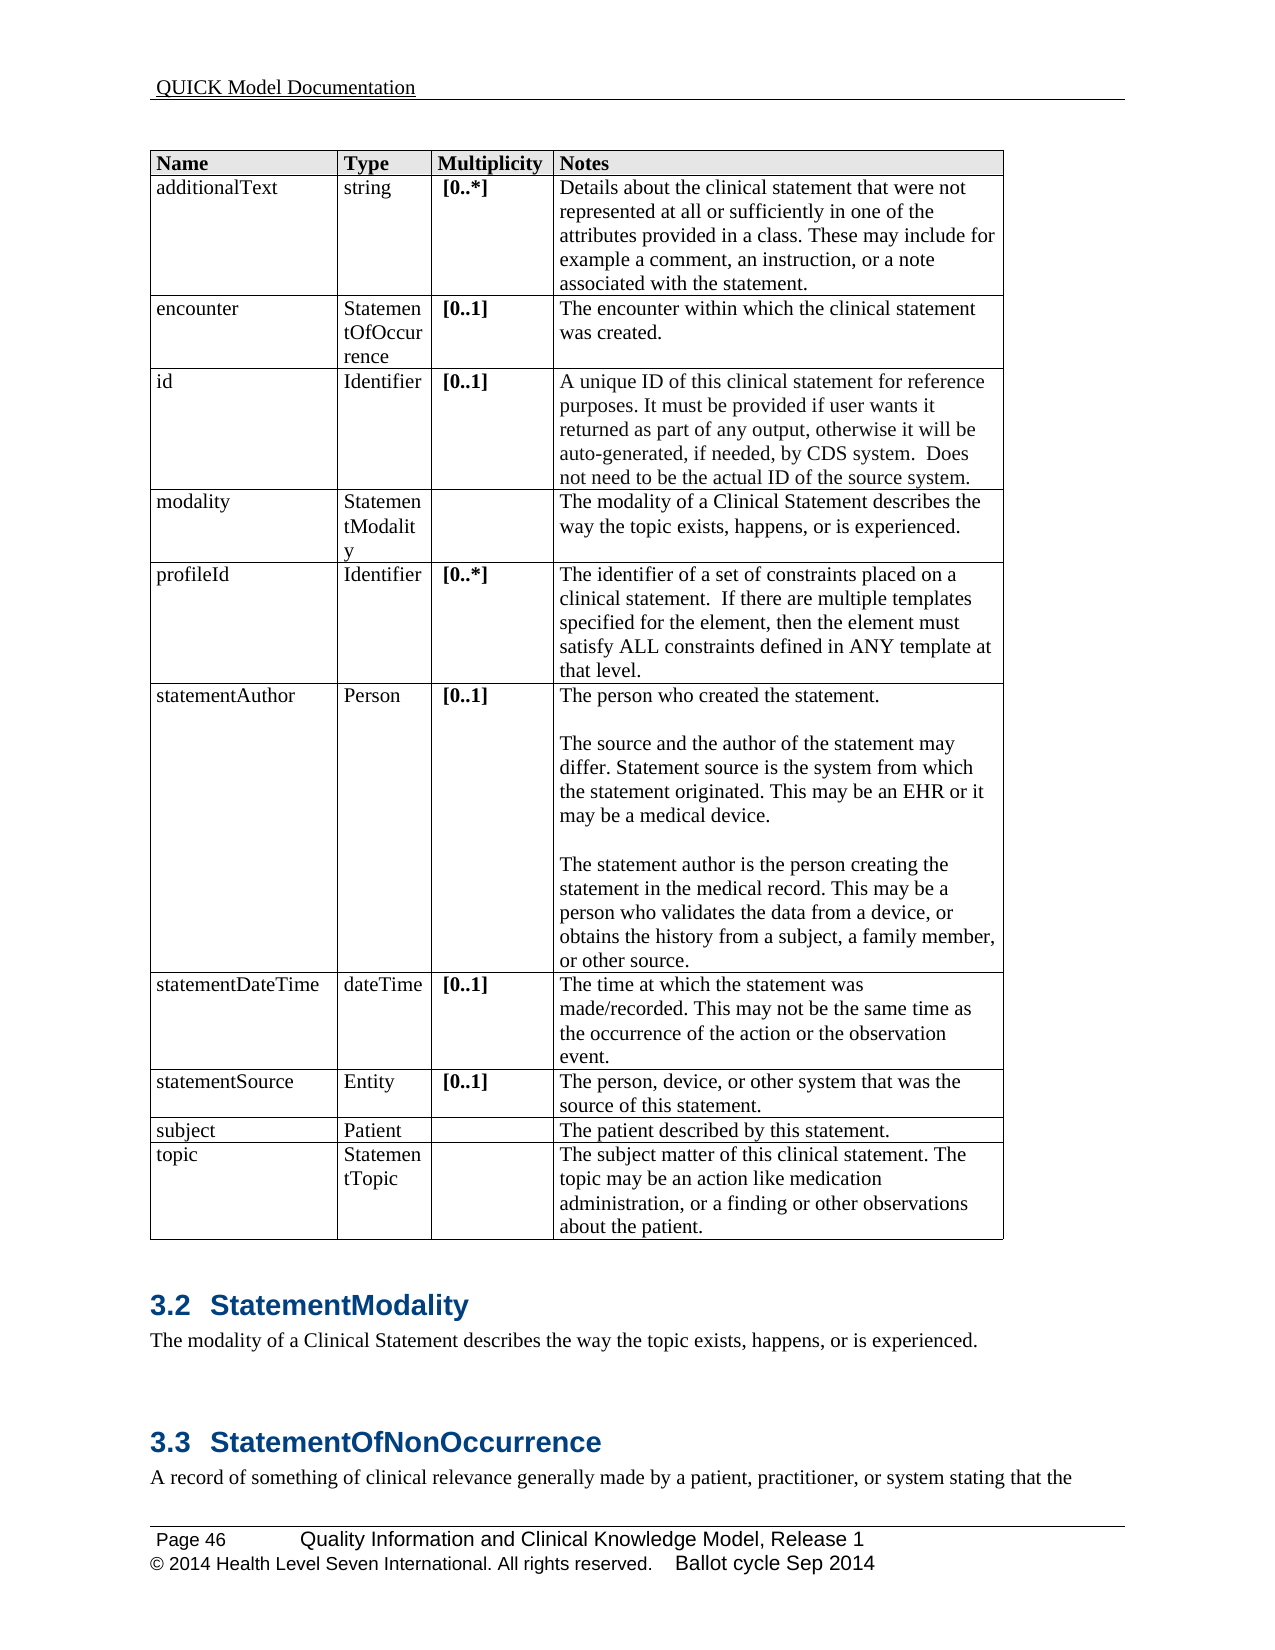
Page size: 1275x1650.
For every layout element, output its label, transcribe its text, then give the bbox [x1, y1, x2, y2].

table_header Type [338, 151, 431, 174]
table_header Name [151, 151, 337, 174]
table_cell Entity [338, 1070, 431, 1117]
table_cell statementDateTime [151, 973, 337, 1068]
table_cell The patient described by this statement. [554, 1118, 1003, 1142]
table_cell Person [338, 684, 431, 972]
table_cell profileId [151, 563, 337, 682]
table_cell StatementModality [338, 490, 431, 562]
subtitle StatementOfNonOccurrence [150, 1425, 1125, 1458]
table_cell [432, 490, 553, 562]
table_cell A unique ID of this clinical statement for reference purposes. It must be provided if user wants it returned as part of any output, otherwise it will be auto-generated, if needed, by CDS system. Does not need to be the actual ID of the source system. [554, 369, 1003, 489]
table_header Multiplicity [432, 151, 553, 174]
table_cell [0..*] [432, 563, 553, 682]
table_cell [432, 1118, 553, 1142]
table_cell topic [151, 1143, 337, 1238]
table_cell The person who created the statement. The source and the author of the statement may differ. Statement source is the system from which the statement originated. This may be an EHR or it may be a medical device. The statement author is the person creating the statement in the medical record. This may be a person who validates the data from a device, or obtains the history from a subject, a family member, or other source. [554, 684, 1003, 972]
table_cell string [338, 176, 431, 295]
table_cell encounter [151, 296, 337, 368]
table_cell statementSource [151, 1070, 337, 1117]
table_cell [0..*] [432, 176, 553, 295]
table_cell subject [151, 1118, 337, 1142]
table_cell [0..1] [432, 684, 553, 972]
text The modality of a Clinical Statement describes the way the topic exists, happens, or is experienced. [150, 1328, 1125, 1352]
table_cell [0..1] [432, 973, 553, 1068]
table_cell dateTime [338, 973, 431, 1068]
table_cell Details about the clinical statement that were not represented at all or sufficiently in one of the attributes provided in a class. These may include for example a comment, an instruction, or a note associated with the statement. [554, 176, 1003, 295]
table_cell The encounter within which the clinical statement was created. [554, 296, 1003, 368]
subtitle StatementModality [150, 1288, 1125, 1322]
table_cell StatementTopic [338, 1143, 431, 1238]
table_cell [432, 1143, 553, 1238]
table_cell The person, device, or other system that was the source of this statement. [554, 1070, 1003, 1117]
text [150, 1464, 1125, 1489]
table_cell [0..1] [432, 369, 553, 489]
table_cell StatementOfOccurrence [338, 296, 431, 368]
table_cell The identifier of a set of constraints placed on a clinical statement. If there are multiple templates specified for the element, then the element must satisfy ALL constraints defined in ANY template at that level. [554, 563, 1003, 682]
table_cell Identifier [338, 369, 431, 489]
table_cell modality [151, 490, 337, 562]
table_cell Identifier [338, 563, 431, 682]
table_cell The modality of a Clinical Statement describes the way the topic exists, happens, or is experienced. [554, 490, 1003, 562]
table_cell [0..1] [432, 296, 553, 368]
table_cell statementAuthor [151, 684, 337, 972]
table_cell [0..1] [432, 1070, 553, 1117]
table_cell additionalText [151, 176, 337, 295]
table_header Notes [554, 151, 1003, 174]
table_cell The subject matter of this clinical statement. The topic may be an action like medication administration, or a finding or other observations about the patient. [554, 1143, 1003, 1238]
table_cell id [151, 369, 337, 489]
table_cell The time at which the statement was made/recorded. This may not be the same time as the occurrence of the action or the observation event. [554, 973, 1003, 1068]
table_cell Patient [338, 1118, 431, 1142]
